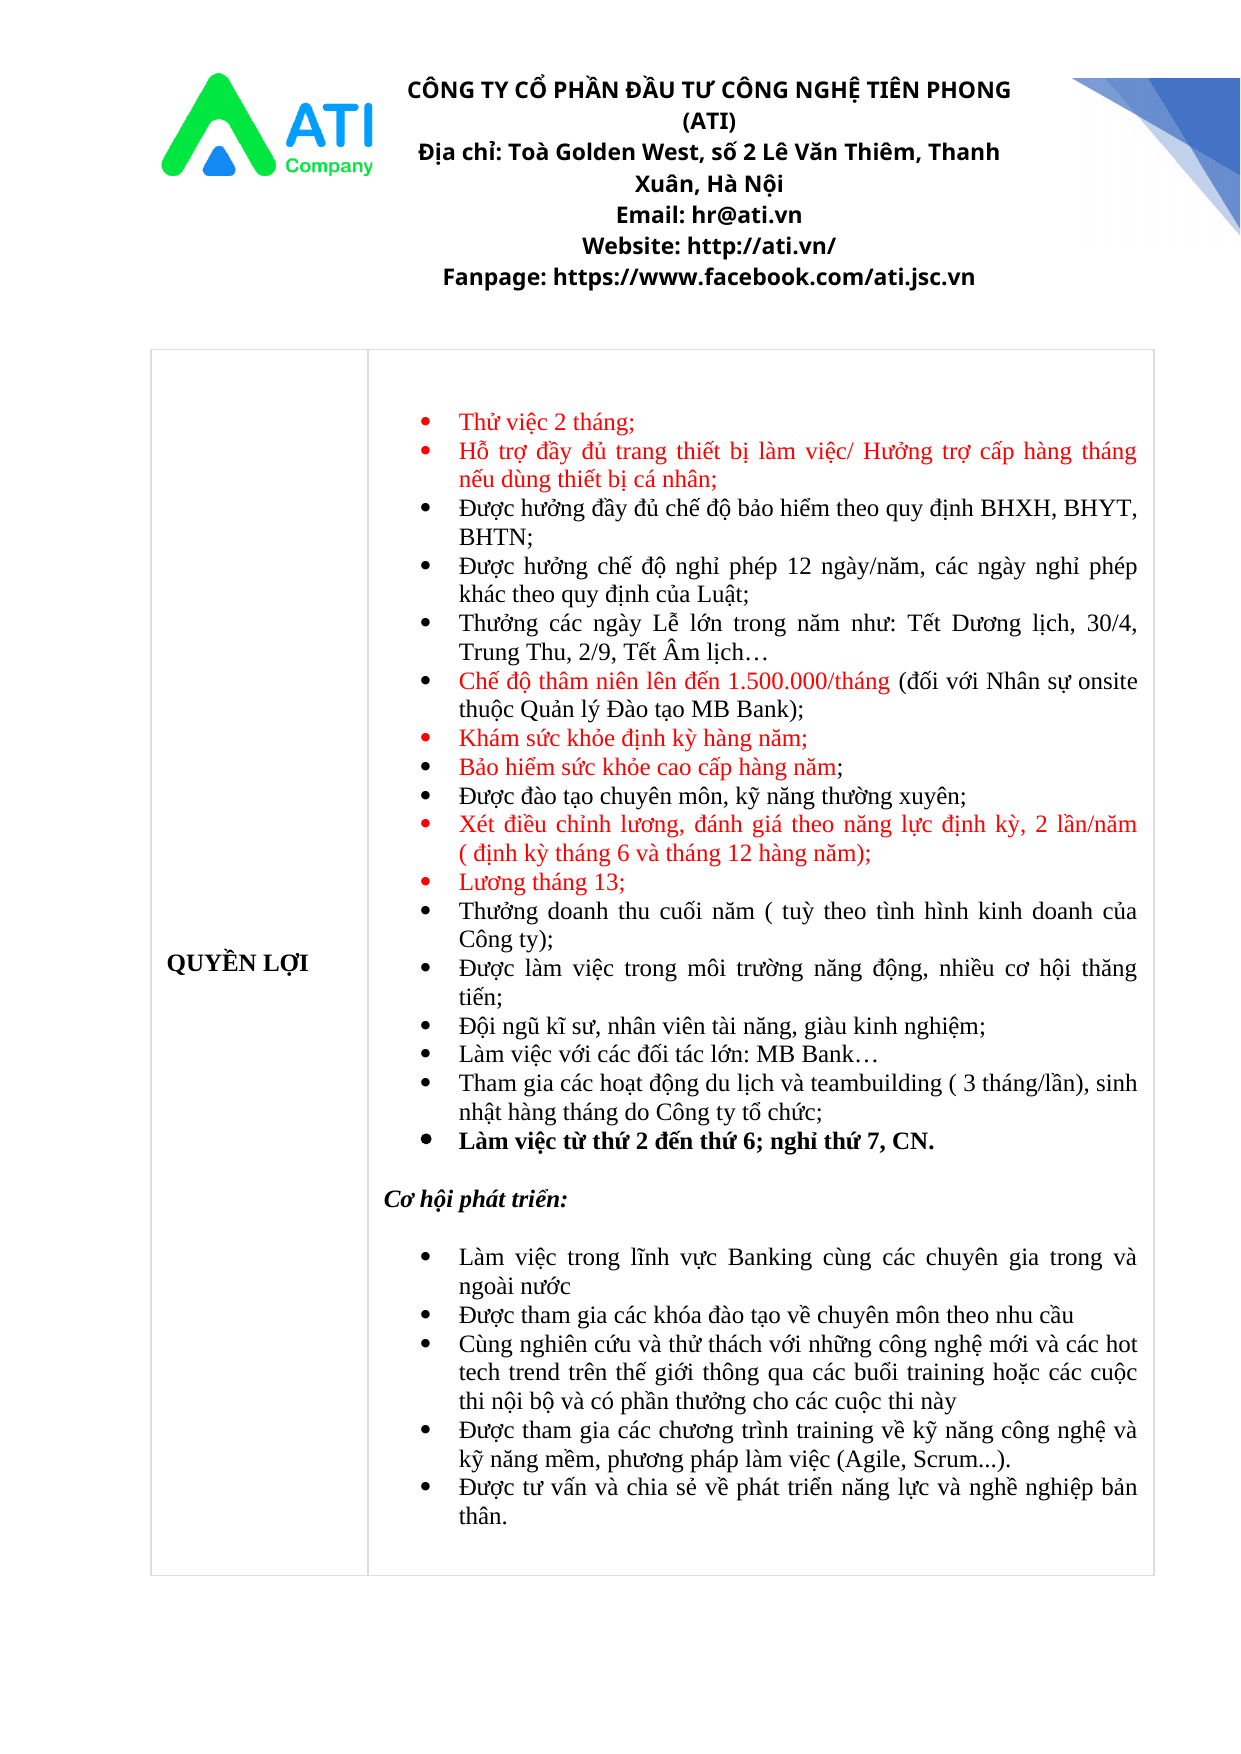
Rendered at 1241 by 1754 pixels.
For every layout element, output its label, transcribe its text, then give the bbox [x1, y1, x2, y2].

table_cell QUYỀN LỢI [152, 350, 367, 1575]
picture [1071, 78, 1241, 243]
table_cell Thử việc 2 tháng; Hỗ trợ đầy đủ trang thiết bị làm việc/ Hưởng trợ cấp hàng tháng nếu dùng thiết bị cá nhân; Được hưởng đầy đủ chế độ bảo hiểm theo quy định BHXH, BHYT, BHTN; Được hưởng chế độ nghỉ phép 12 ngày/năm, các ngày nghỉ phép khác theo quy định của Luật; Thưởng các ngày Lễ lớn trong năm như: Tết Dương lịch, 30/4, Trung Thu, 2/9, Tết Âm lịch… Chế độ thâm niên lên đến 1.500.000/tháng (đối với Nhân sự onsite thuộc Quản lý Đào tạo MB Bank); Khám sức khỏe định kỳ hàng năm; Bảo hiểm sức khỏe cao cấp hàng năm; Được đào tạo chuyên môn, kỹ năng thường xuyên; Xét điều chỉnh lương, đánh giá theo năng lực định kỳ, 2 lần/năm ( định kỳ tháng 6 và tháng 12 hàng năm); Lương tháng 13; Thưởng doanh thu cuối năm ( tuỳ theo tình hình kinh doanh của Công ty); Được làm việc trong môi trường năng động, nhiều cơ hội thăng tiến; Đội ngũ kĩ sư, nhân viên tài năng, giàu kinh nghiệm; Làm việc với các đối tác lớn: MB Bank… Tham gia các hoạt động du lịch và teambuilding ( 3 tháng/lần), sinh nhật hàng tháng do Công ty tổ chức; Làm việc từ thứ 2 đến thứ 6; nghỉ thứ 7, CN. Cơ hội phát triển: Làm việc trong lĩnh vực Banking cùng các chuyên gia trong và ngoài nước Được tham gia các khóa đào tạo về chuyên môn theo nhu cầu Cùng nghiên cứu và thử thách với những công nghệ mới và các hot tech trend trên thế giới thông qua các buổi training hoặc các cuộc thi nội bộ và có phần thưởng cho các cuộc thi này Được tham gia các chương trình training về kỹ năng công nghệ và kỹ năng mềm, phương pháp làm việc (Agile, Scrum...). Được tư vấn và chia sẻ về phát triển năng lực và nghề nghiệp bản thân. [369, 350, 1153, 1575]
picture [161, 73, 373, 176]
